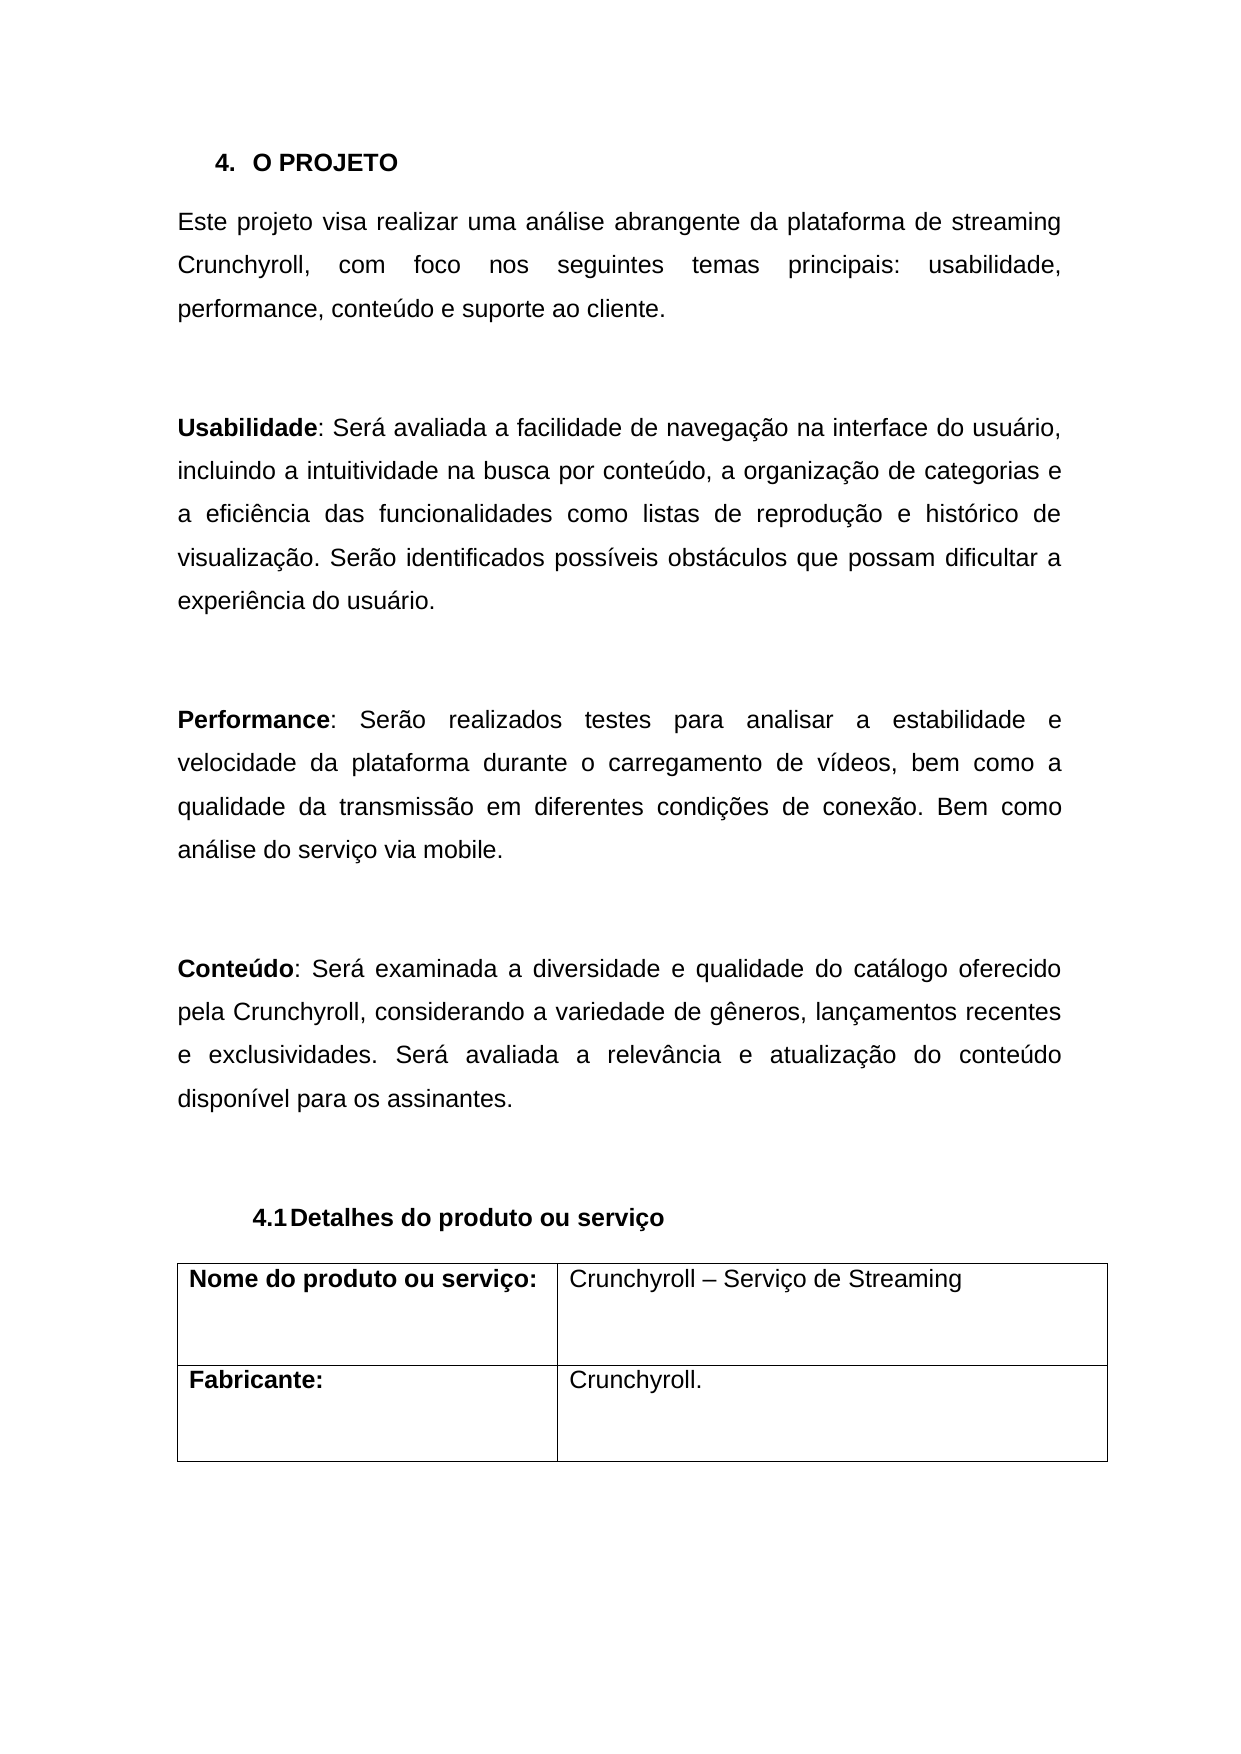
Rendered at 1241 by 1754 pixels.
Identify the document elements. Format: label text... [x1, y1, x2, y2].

table_header Crunchyroll – Serviço de Streaming [558, 1264, 1107, 1364]
text Este projeto visa realizar uma análise abrangente da plataforma de streaming Crunchyroll, com foco nos seguintes temas principais: usabilidade, performance, conteúdo e suporte ao cliente. [177, 207, 1063, 322]
subtitle O PROJETO [215, 148, 1063, 176]
subtitle Detalhes do produto ou serviço [252, 1203, 1063, 1232]
table_header Nome do produto ou serviço: [178, 1264, 557, 1364]
text Usabilidade: Será avaliada a facilidade de navegação na interface do usuário, incluindo a intuitividade na busca por conteúdo, a organização de categorias e a eficiência das funcionalidades como listas de reprodução e histórico de visualização. Serão identificados possíveis obstáculos que possam dificultar a experiência do usuário. [177, 413, 1063, 614]
text Conteúdo: Será examinada a diversidade e qualidade do catálogo oferecido pela Crunchyroll, considerando a variedade de gêneros, lançamentos recentes e exclusividades. Será avaliada a relevância e atualização do conteúdo disponível para os assinantes. [177, 954, 1063, 1112]
text Performance: Serão realizados testes para analisar a estabilidade e velocidade da plataforma durante o carregamento de vídeos, bem como a qualidade da transmissão em diferentes condições de conexão. Bem como análise do serviço via mobile. [177, 705, 1063, 863]
table_cell Fabricante: [178, 1366, 557, 1461]
table_cell Crunchyroll. [558, 1366, 1107, 1461]
